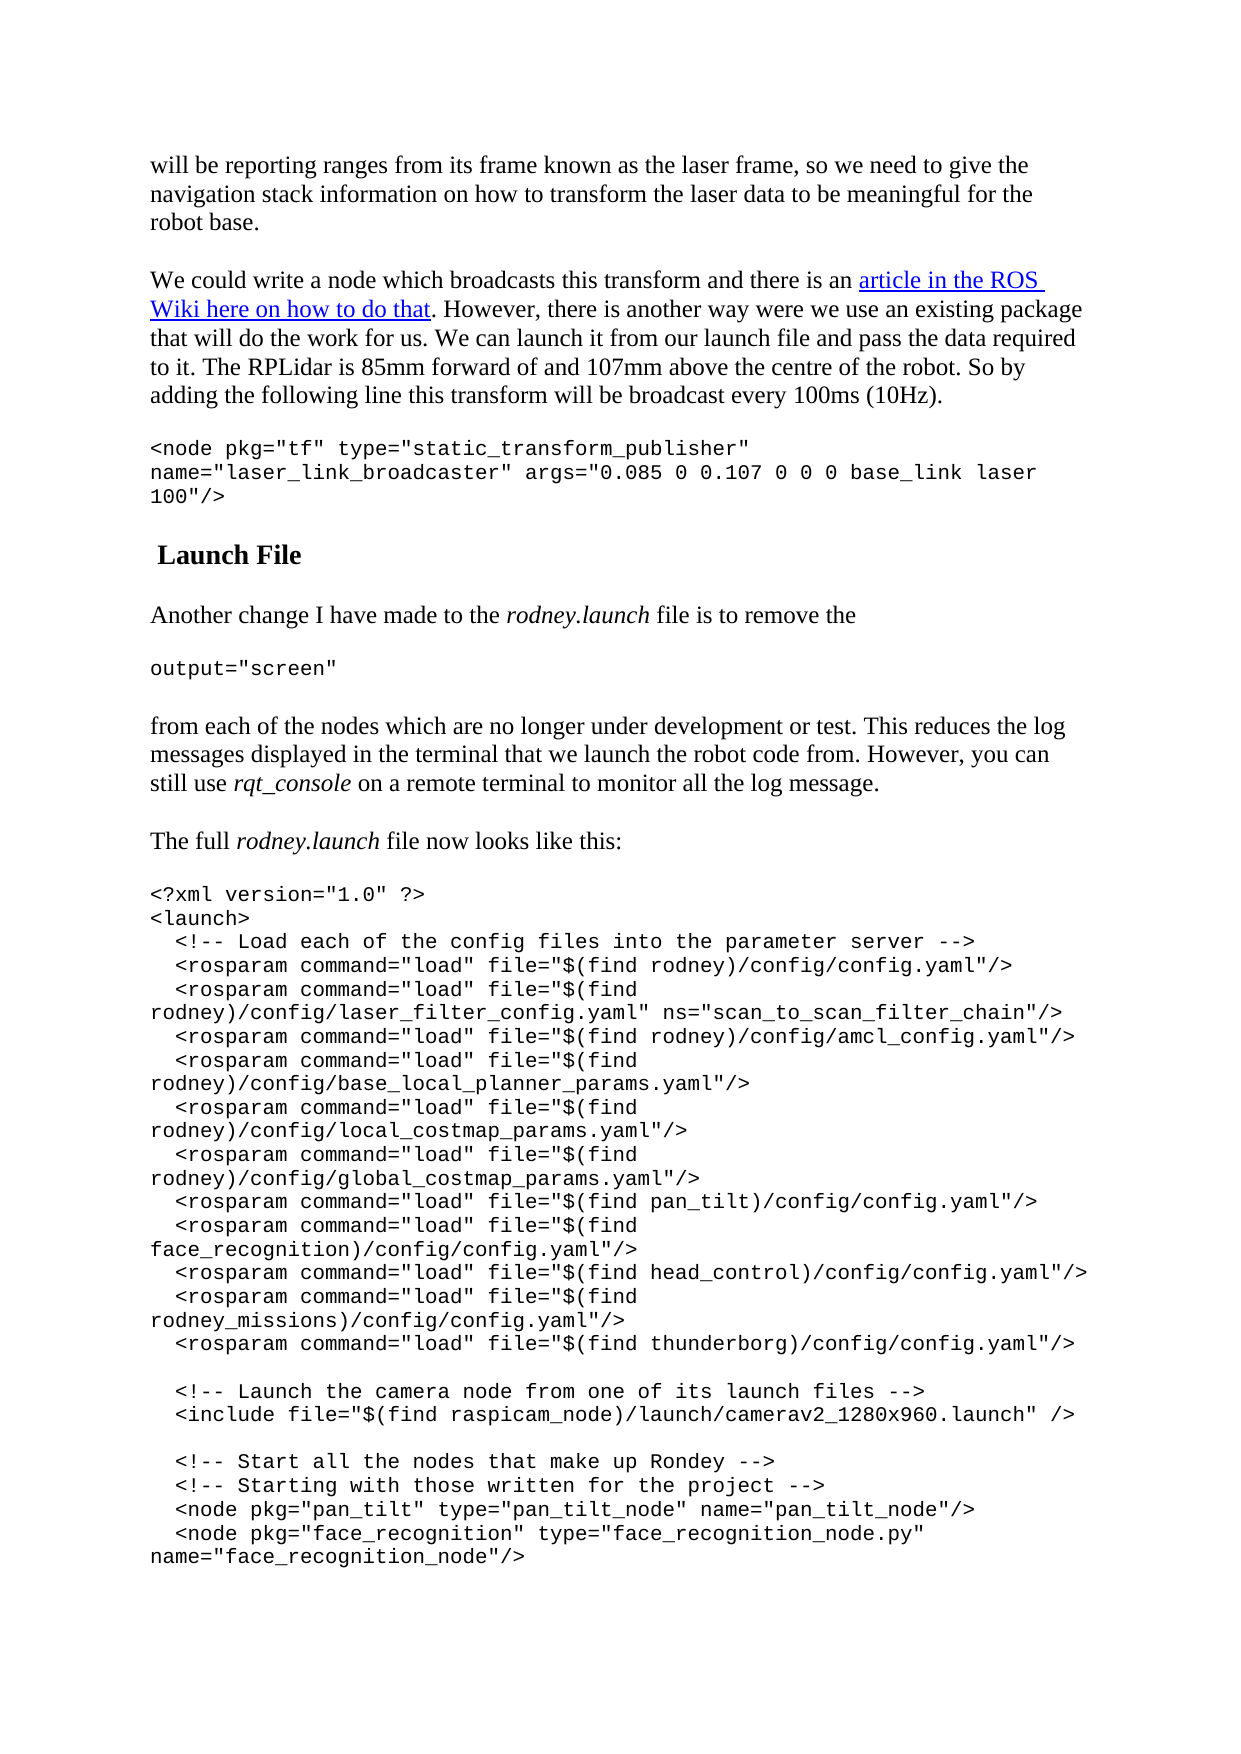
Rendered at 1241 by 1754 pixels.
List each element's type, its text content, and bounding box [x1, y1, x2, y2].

text <!-- Start all the nodes that make up Rondey --> [150, 1452, 1090, 1475]
text <include file="$(find raspicam_node)/launch/camerav2_1280x960.launch" /> [150, 1404, 1090, 1428]
text <!-- Starting with those written for the project --> [150, 1475, 1090, 1499]
text <rosparam command="load" file="$(find rodney)/config/global_costmap_params.yaml"/> [150, 1144, 1090, 1191]
text The full rodney.launch file now looks like this: [150, 826, 1090, 855]
text from each of the nodes which are no longer under development or test. This reduces the log messages displayed in the terminal that we launch the robot code from. However, you can still use rqt_console on a remote terminal to monitor all the log message. [150, 711, 1090, 797]
text <rosparam command="load" file="$(find rodney)/config/base_local_planner_params.yaml"/> [150, 1049, 1090, 1097]
text <!-- Launch the camera node from one of its launch files --> [150, 1381, 1090, 1404]
text <rosparam command="load" file="$(find pan_tilt)/config/config.yaml"/> [150, 1191, 1090, 1215]
text <node pkg="tf" type="static_transform_publisher" name="laser_link_broadcaster" args="0.085 0 0.107 0 0 0 base_link laser 100"/> [150, 438, 1090, 509]
text <node pkg="face_recognition" type="face_recognition_node.py" name="face_recognition_node"/> [150, 1522, 1090, 1570]
text <rosparam command="load" file="$(find rodney)/config/laser_filter_config.yaml" ns="scan_to_scan_filter_chain"/> [150, 979, 1090, 1026]
text <rosparam command="load" file="$(find rodney_missions)/config/config.yaml"/> [150, 1286, 1090, 1333]
text <!-- Load each of the config files into the parameter server --> [150, 931, 1090, 955]
text <rosparam command="load" file="$(find rodney)/config/amcl_config.yaml"/> [150, 1026, 1090, 1049]
text <rosparam command="load" file="$(find rodney)/config/config.yaml"/> [150, 955, 1090, 979]
text output="screen" [150, 658, 1090, 682]
subtitle Launch File [150, 538, 1090, 571]
text <?xml version="1.0" ?> [150, 884, 1090, 908]
text <rosparam command="load" file="$(find face_recognition)/config/config.yaml"/> [150, 1215, 1090, 1262]
text <rosparam command="load" file="$(find thunderborg)/config/config.yaml"/> [150, 1333, 1090, 1357]
text <launch> [150, 908, 1090, 931]
text <rosparam command="load" file="$(find rodney)/config/local_costmap_params.yaml"/> [150, 1097, 1090, 1144]
text <node pkg="pan_tilt" type="pan_tilt_node" name="pan_tilt_node"/> [150, 1499, 1090, 1522]
text <rosparam command="load" file="$(find head_control)/config/config.yaml"/> [150, 1262, 1090, 1286]
text Another change I have made to the rodney.launch file is to remove the [150, 600, 1090, 629]
text We could write a node which broadcasts this transform and there is an article in the ROS Wiki here on how to do that. However, there is another way were we use an existing package that will do the work for us. We can launch it from our launch file and pass the data required to it. The RPLidar is 85mm forward of and 107mm above the centre of the robot. So by adding the following line this transform will be broadcast every 100ms (10Hz). [150, 265, 1090, 409]
